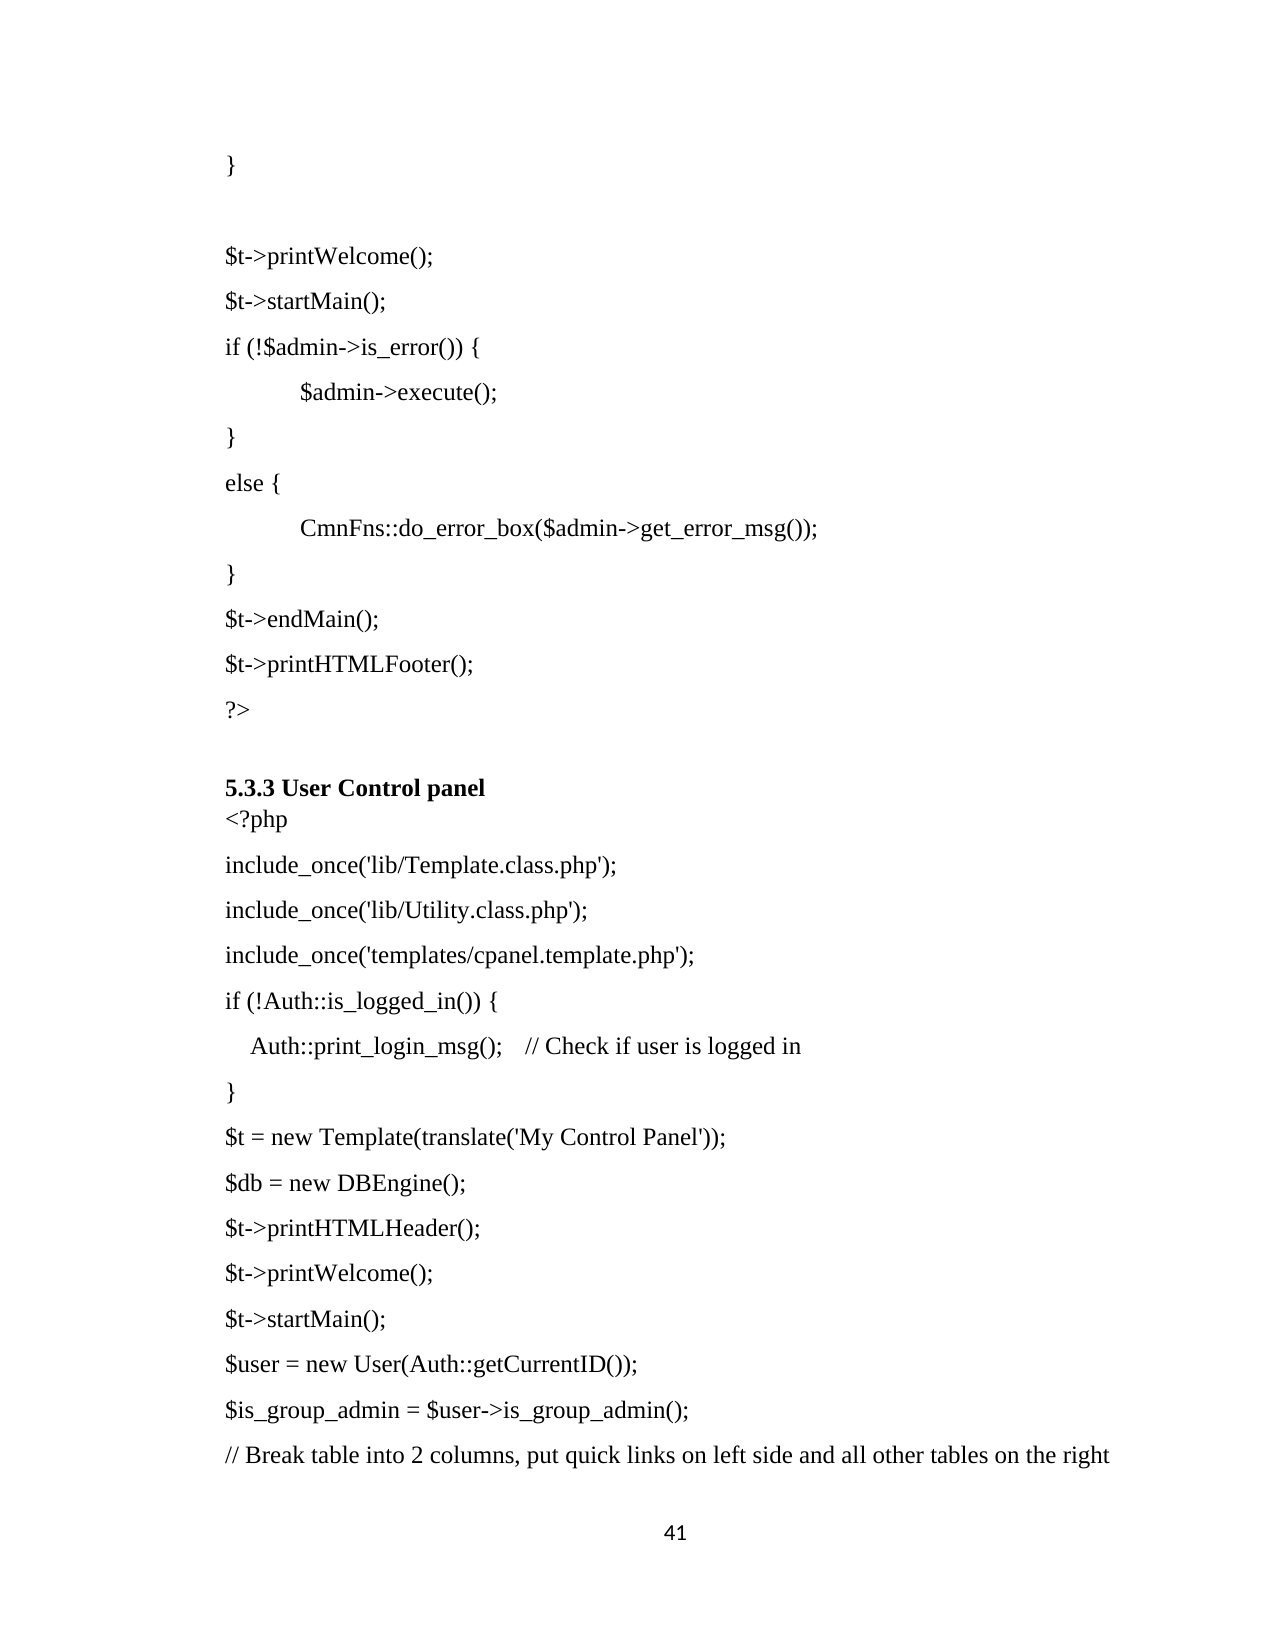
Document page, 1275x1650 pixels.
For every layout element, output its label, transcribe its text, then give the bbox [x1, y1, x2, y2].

text else { [225, 468, 1125, 497]
text include_once('lib/Template.class.php'); [225, 850, 1125, 878]
text CmnFns::do_error_box($admin->get_error_msg()); [225, 513, 1125, 542]
text } [225, 559, 1125, 587]
text include_once('templates/cpanel.template.php'); [225, 941, 1125, 969]
text $user = new User(Auth::getCurrentID()); [225, 1349, 1125, 1378]
subtitle 5.3.3 User Control panel [225, 773, 1125, 802]
text $t->printWelcome(); [225, 241, 1125, 269]
text <?php [225, 804, 1125, 833]
text $t->startMain(); [225, 1304, 1125, 1333]
text // Break table into 2 columns, put quick links on left side and all other tables on the right [225, 1440, 1125, 1469]
text $t->endMain(); [225, 604, 1125, 633]
text $is_group_admin = $user->is_group_admin(); [225, 1395, 1125, 1423]
text $t = new Template(translate('My Control Panel')); [225, 1122, 1125, 1151]
text $t->printHTMLFooter(); [225, 649, 1125, 678]
text } [225, 422, 1125, 451]
text } [225, 1077, 1125, 1106]
text Auth::print_login_msg(); // Check if user is logged in [225, 1031, 1125, 1060]
text $db = new DBEngine(); [225, 1168, 1125, 1196]
text if (!$admin->is_error()) { [225, 332, 1125, 360]
text $t->startMain(); [225, 286, 1125, 315]
text ?> [225, 695, 1125, 724]
text $t->printWelcome(); [225, 1258, 1125, 1287]
text } [225, 150, 1125, 179]
text if (!Auth::is_logged_in()) { [225, 986, 1125, 1015]
text include_once('lib/Utility.class.php'); [225, 895, 1125, 924]
text $admin->execute(); [225, 377, 1125, 406]
text $t->printHTMLHeader(); [225, 1213, 1125, 1242]
